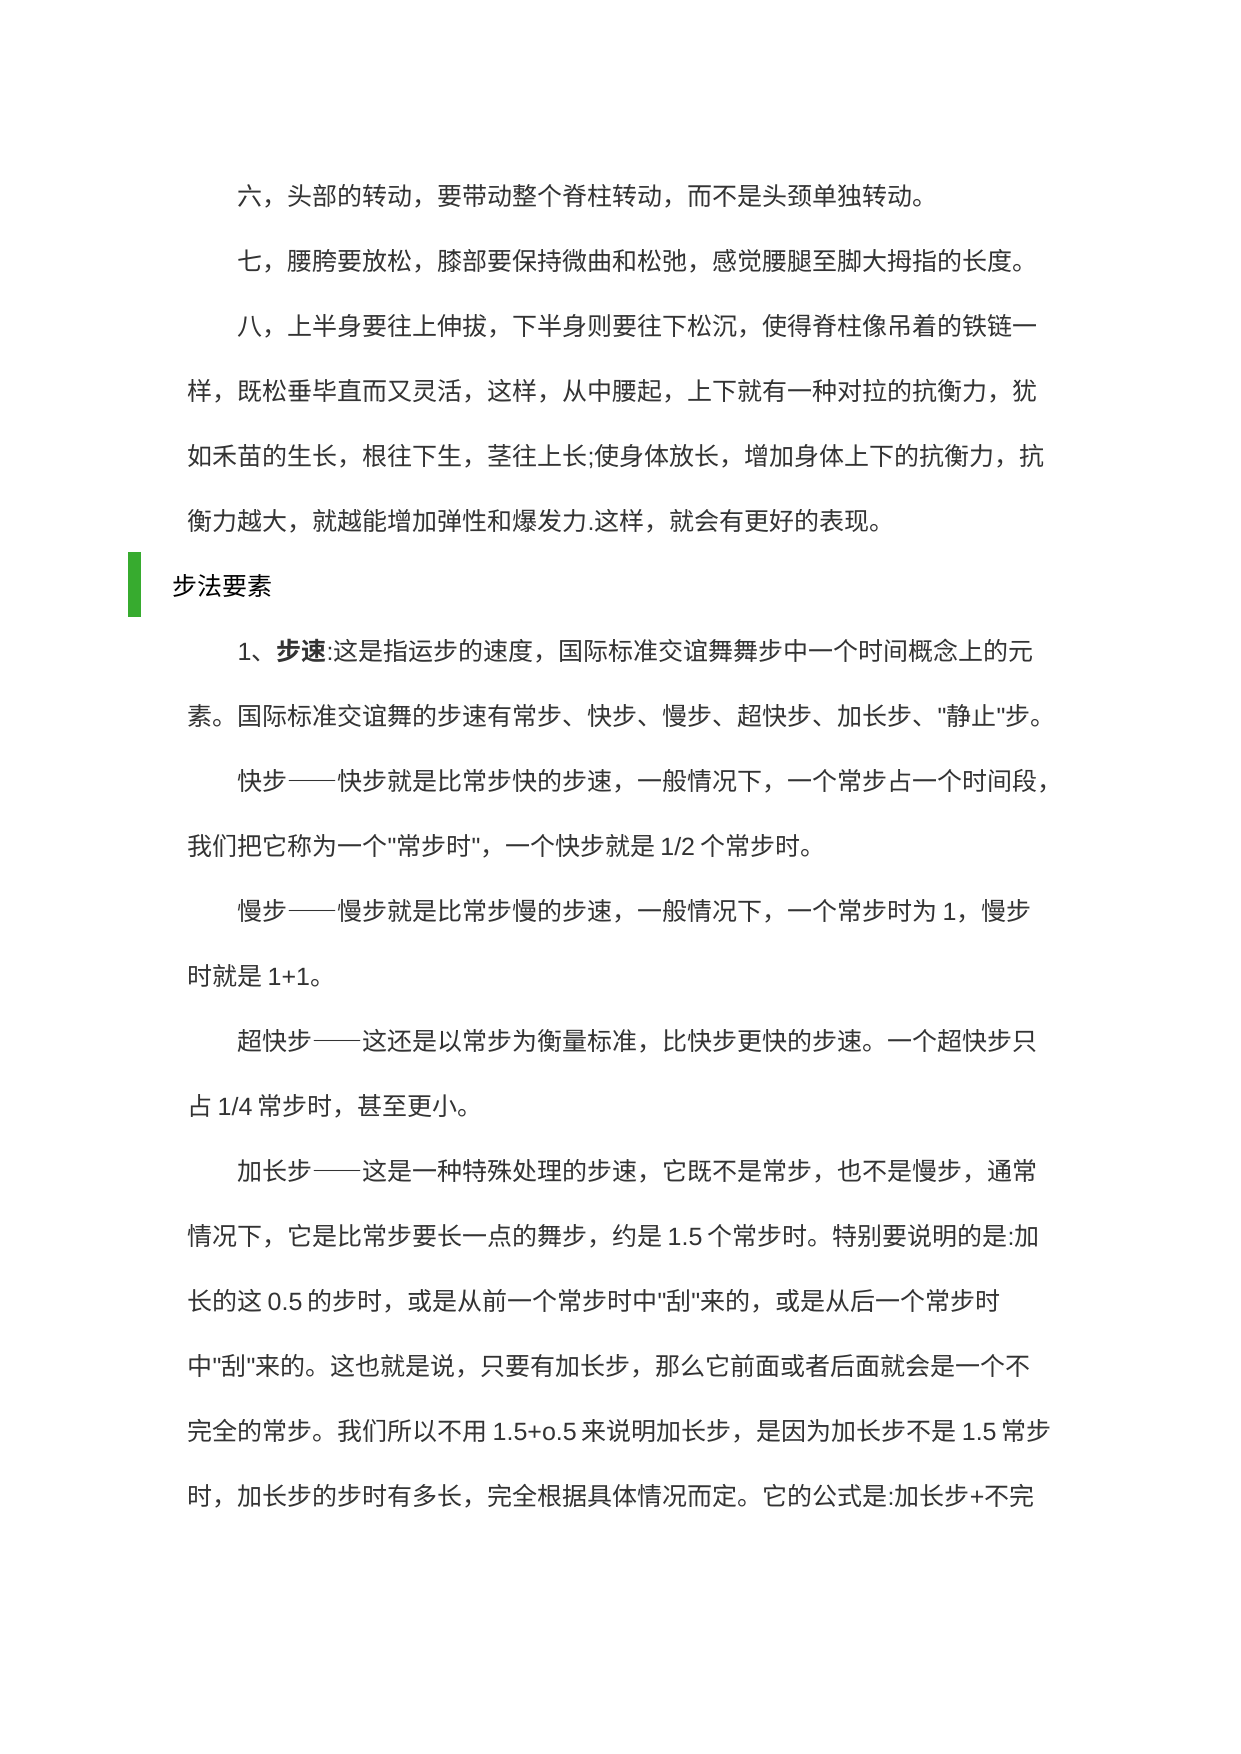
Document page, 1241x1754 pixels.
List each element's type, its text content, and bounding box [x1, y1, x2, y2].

text 八，上半身要往上伸拔，下半身则要往下松沉，使得脊柱像吊着的铁链一样，既松垂毕直而又灵活，这样，从中腰起，上下就有一种对拉的抗衡力，犹如禾苗的生长，根往下生，茎往上长;使身体放长，增加身体上下的抗衡力，抗衡力越大，就越能增加弹性和爆发力.这样，就会有更好的表现。 [187, 292, 1053, 552]
text 快步――快步就是比常步快的步速，一般情况下，一个常步占一个时间段，我们把它称为一个"常步时"，一个快步就是1/2个常步时。 [187, 747, 1053, 877]
text 六，头部的转动，要带动整个脊柱转动，而不是头颈单独转动。 [187, 162, 1053, 227]
text 步法要素 [141, 552, 1053, 617]
text 超快步――这还是以常步为衡量标准，比快步更快的步速。一个超快步只占1/4常步时，甚至更小。 [187, 1007, 1053, 1137]
text 慢步――慢步就是比常步慢的步速，一般情况下，一个常步时为1，慢步时就是1+1。 [187, 877, 1053, 1007]
text 七，腰胯要放松，膝部要保持微曲和松弛，感觉腰腿至脚大拇指的长度。 [187, 227, 1053, 292]
text 1、步速:这是指运步的速度，国际标准交谊舞舞步中一个时间概念上的元素。国际标准交谊舞的步速有常步、快步、慢步、超快步、加长步、"静止"步。 [187, 617, 1053, 747]
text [187, 1137, 1053, 1527]
